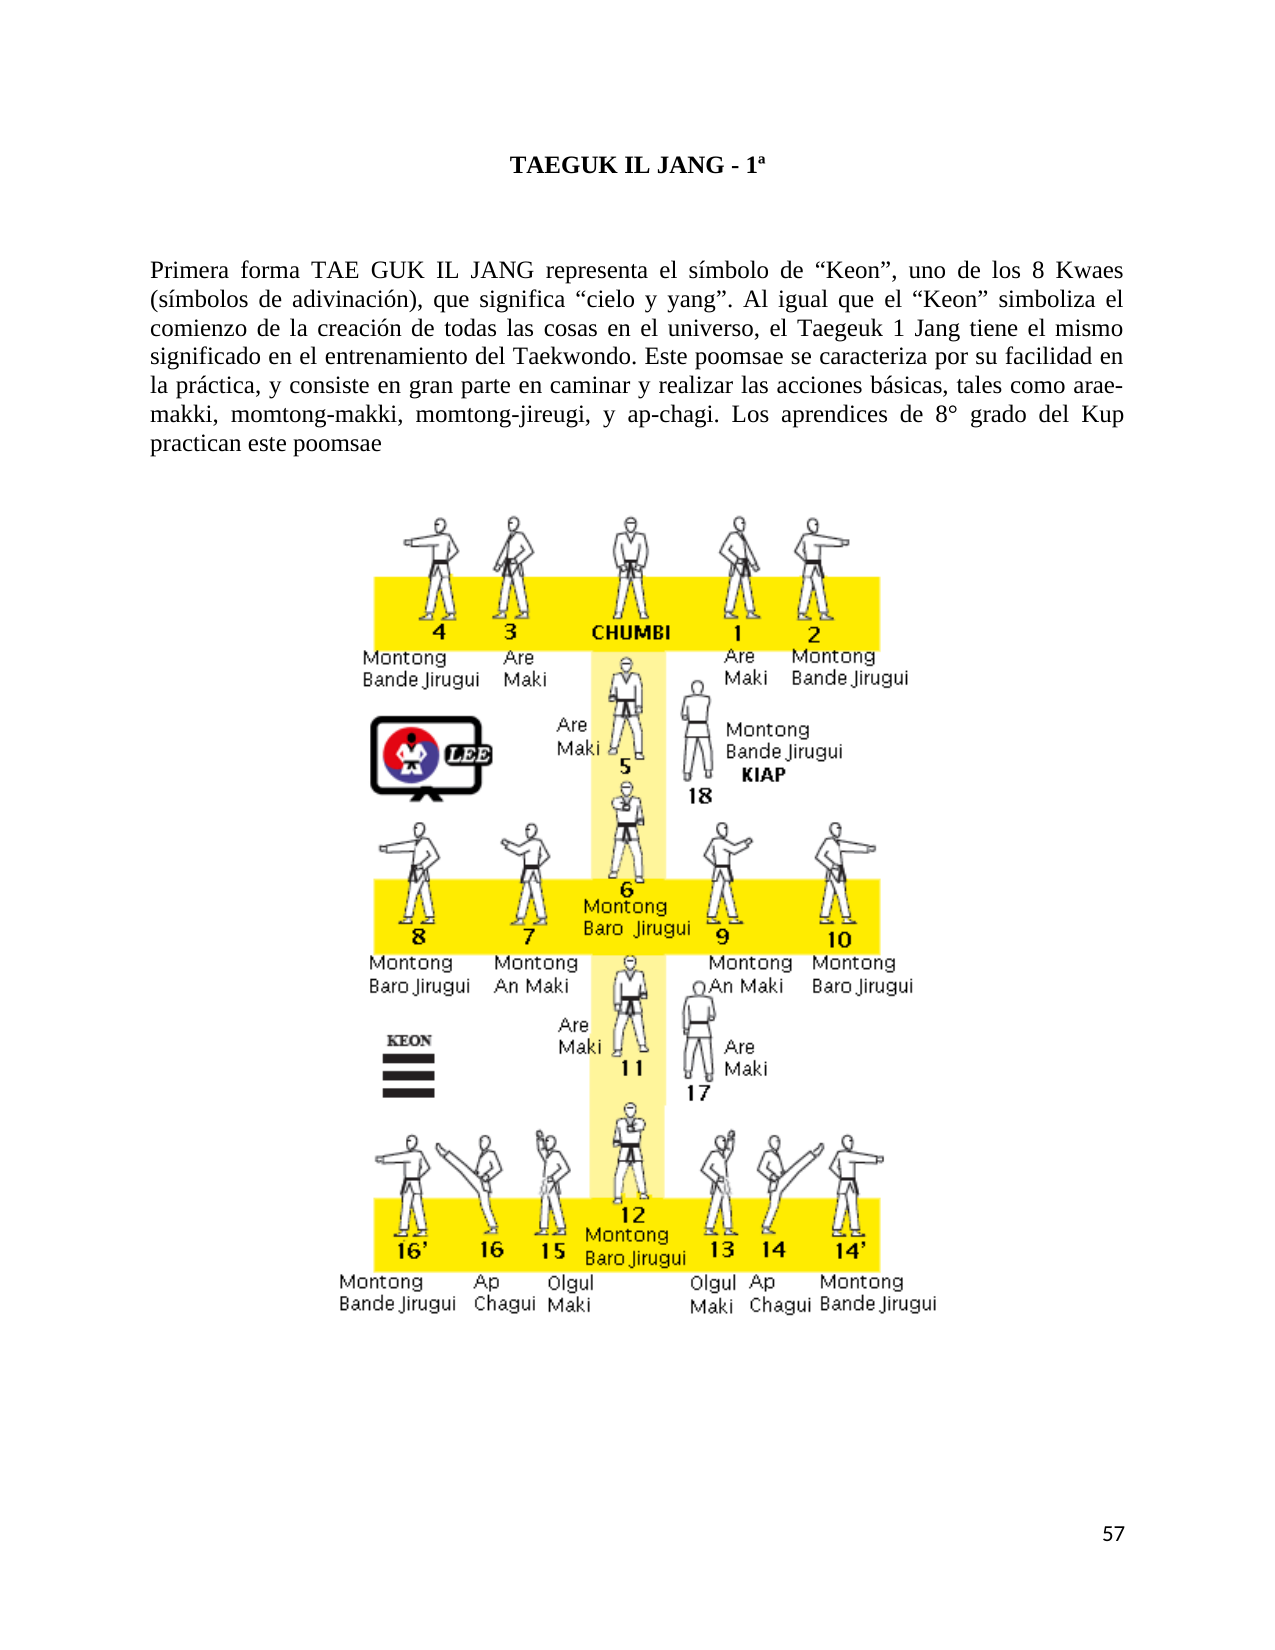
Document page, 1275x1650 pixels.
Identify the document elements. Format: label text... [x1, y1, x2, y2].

picture [333, 513, 942, 1320]
text Primera forma TAE GUK IL JANG representa el símbolo de “Keon”, uno de los 8 Kwaes (símbolos de adivinación), que significa “cielo y yang”. Al igual que el “Keon” simboliza el comienzo de la creación de todas las cosas en el universo, el Taegeuk 1 Jang tiene el mismo significado en el entrenamiento del Taekwondo. Este poomsae se caracteriza por su facilidad en la práctica, y consiste en gran parte en caminar y realizar las acciones básicas, tales como arae-makki, momtong-makki, momtong-jireugi, y ap-chagi. Los aprendices de 8° grado del Kup practican este poomsae [150, 255, 1125, 456]
text TAEGUK IL JANG - 1ª [150, 150, 1125, 179]
